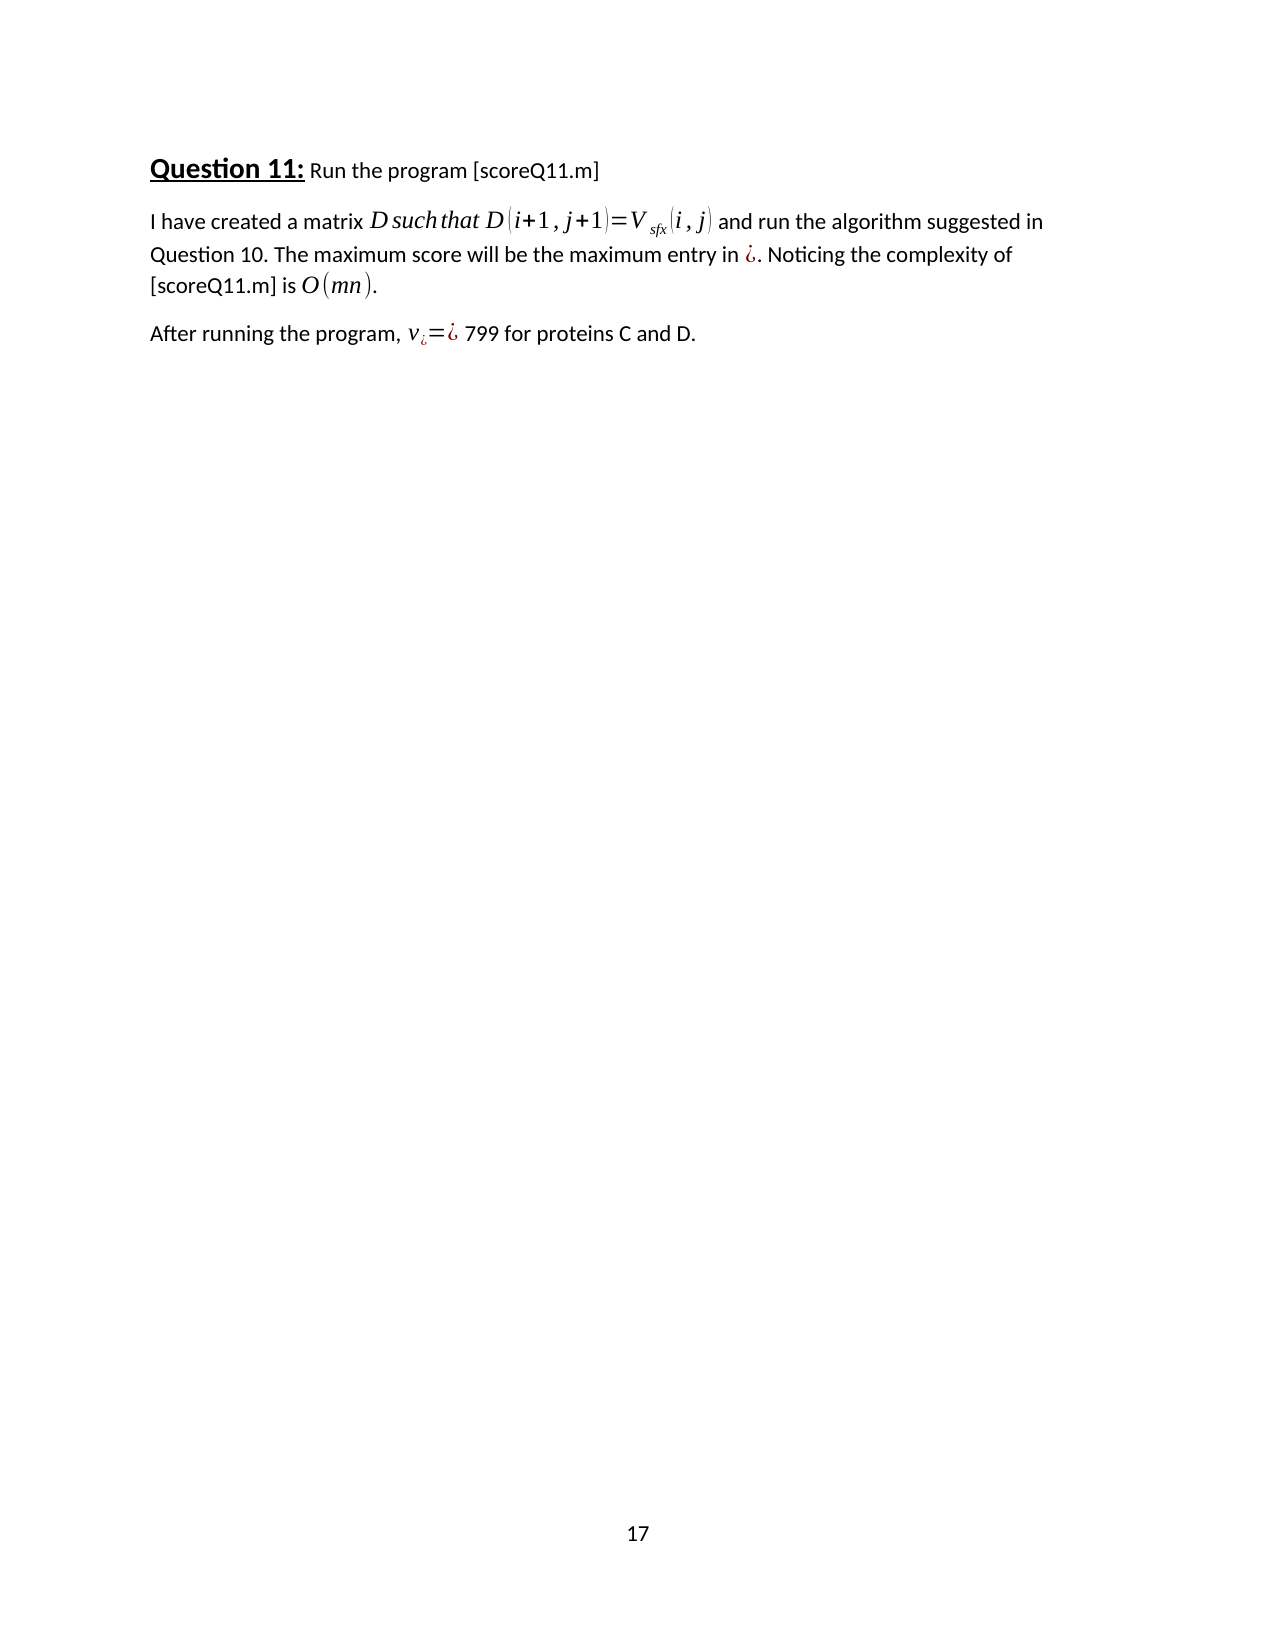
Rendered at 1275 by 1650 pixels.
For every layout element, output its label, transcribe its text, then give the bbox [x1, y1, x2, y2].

text After running the program, 799 for proteins C and D. [150, 319, 1125, 347]
text Question 11: Run the program [scoreQ11.m] [150, 150, 1125, 186]
text I have created a matrix and run the algorithm suggested in Question 10. The maximum score will be the maximum entry in . Noticing the complexity of [scoreQ11.m] is . [150, 205, 1125, 300]
